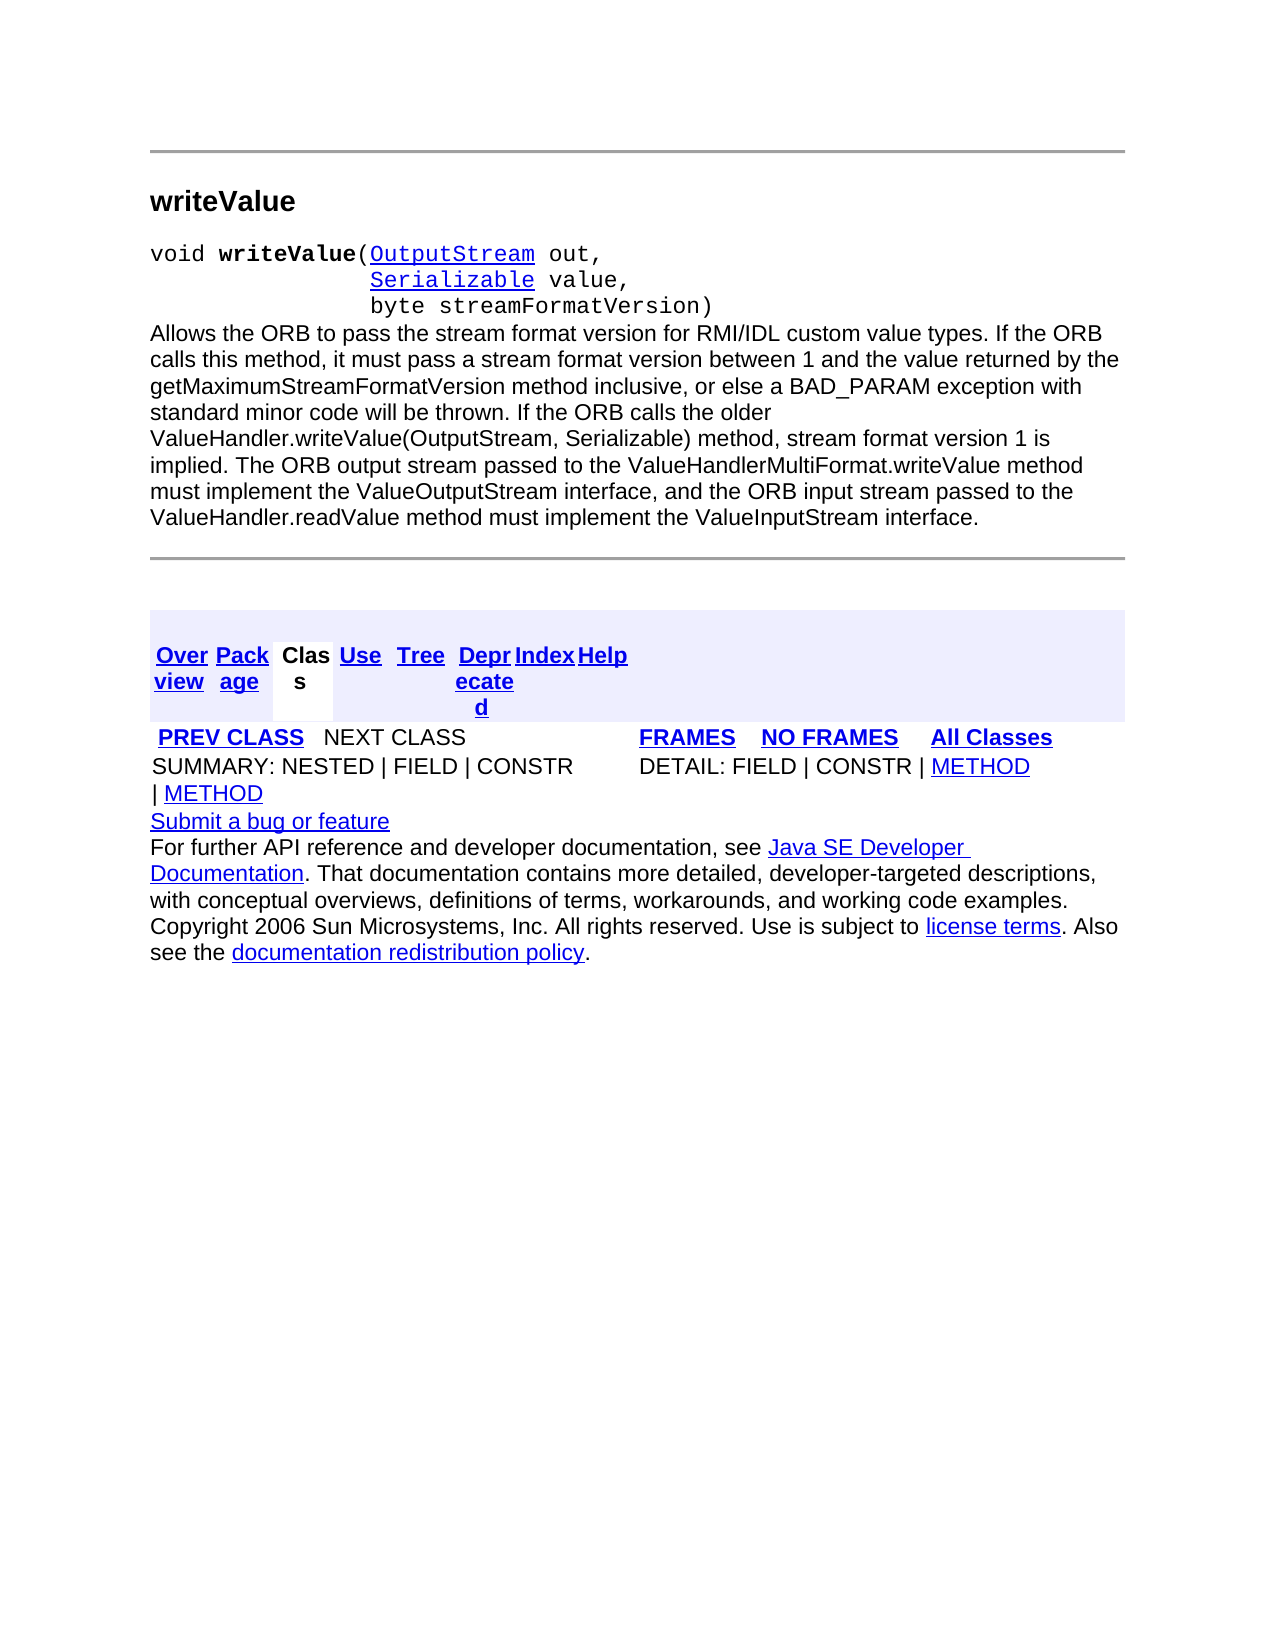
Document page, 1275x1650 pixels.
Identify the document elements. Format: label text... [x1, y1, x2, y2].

text Allows the ORB to pass the stream format version for RMI/IDL custom value types. If the ORB calls this method, it must pass a stream format version between 1 and the value returned by the getMaximumStreamFormatVersion method inclusive, or else a BAD_PARAM exception with standard minor code will be thrown. If the ORB calls the older ValueHandler.writeValue(OutputStream, Serializable) method, stream format version 1 is implied. The ORB output stream passed to the ValueHandlerMultiFormat.writeValue method must implement the ValueOutputStream interface, and the ORB input stream passed to the ValueHandler.readValue method must implement the ValueInputStream interface. [150, 320, 1125, 531]
table_cell DETAIL: FIELD | CONSTR | METHOD [638, 752, 1125, 808]
table_cell PREV CLASS NEXT CLASS [150, 722, 637, 752]
text For further API reference and developer documentation, see Java SE Developer Documentation. That documentation contains more detailed, developer-targeted descriptions, with conceptual overviews, definitions of terms, workarounds, and working code examples. [150, 834, 1125, 913]
table_header [150, 610, 1125, 722]
table_cell SUMMARY: NESTED | FIELD | CONSTR | METHOD [150, 752, 637, 808]
text Submit a bug or feature [150, 808, 1125, 834]
text Copyright 2006 Sun Microsystems, Inc. All rights reserved. Use is subject to license terms. Also see the documentation redistribution policy. [150, 913, 1125, 966]
subtitle writeValue [150, 154, 1125, 217]
table_cell FRAMES NO FRAMES All Classes [638, 722, 1125, 752]
text void writeValue(OutputStream out, Serializable value, byte streamFormatVersion) [150, 242, 1125, 320]
